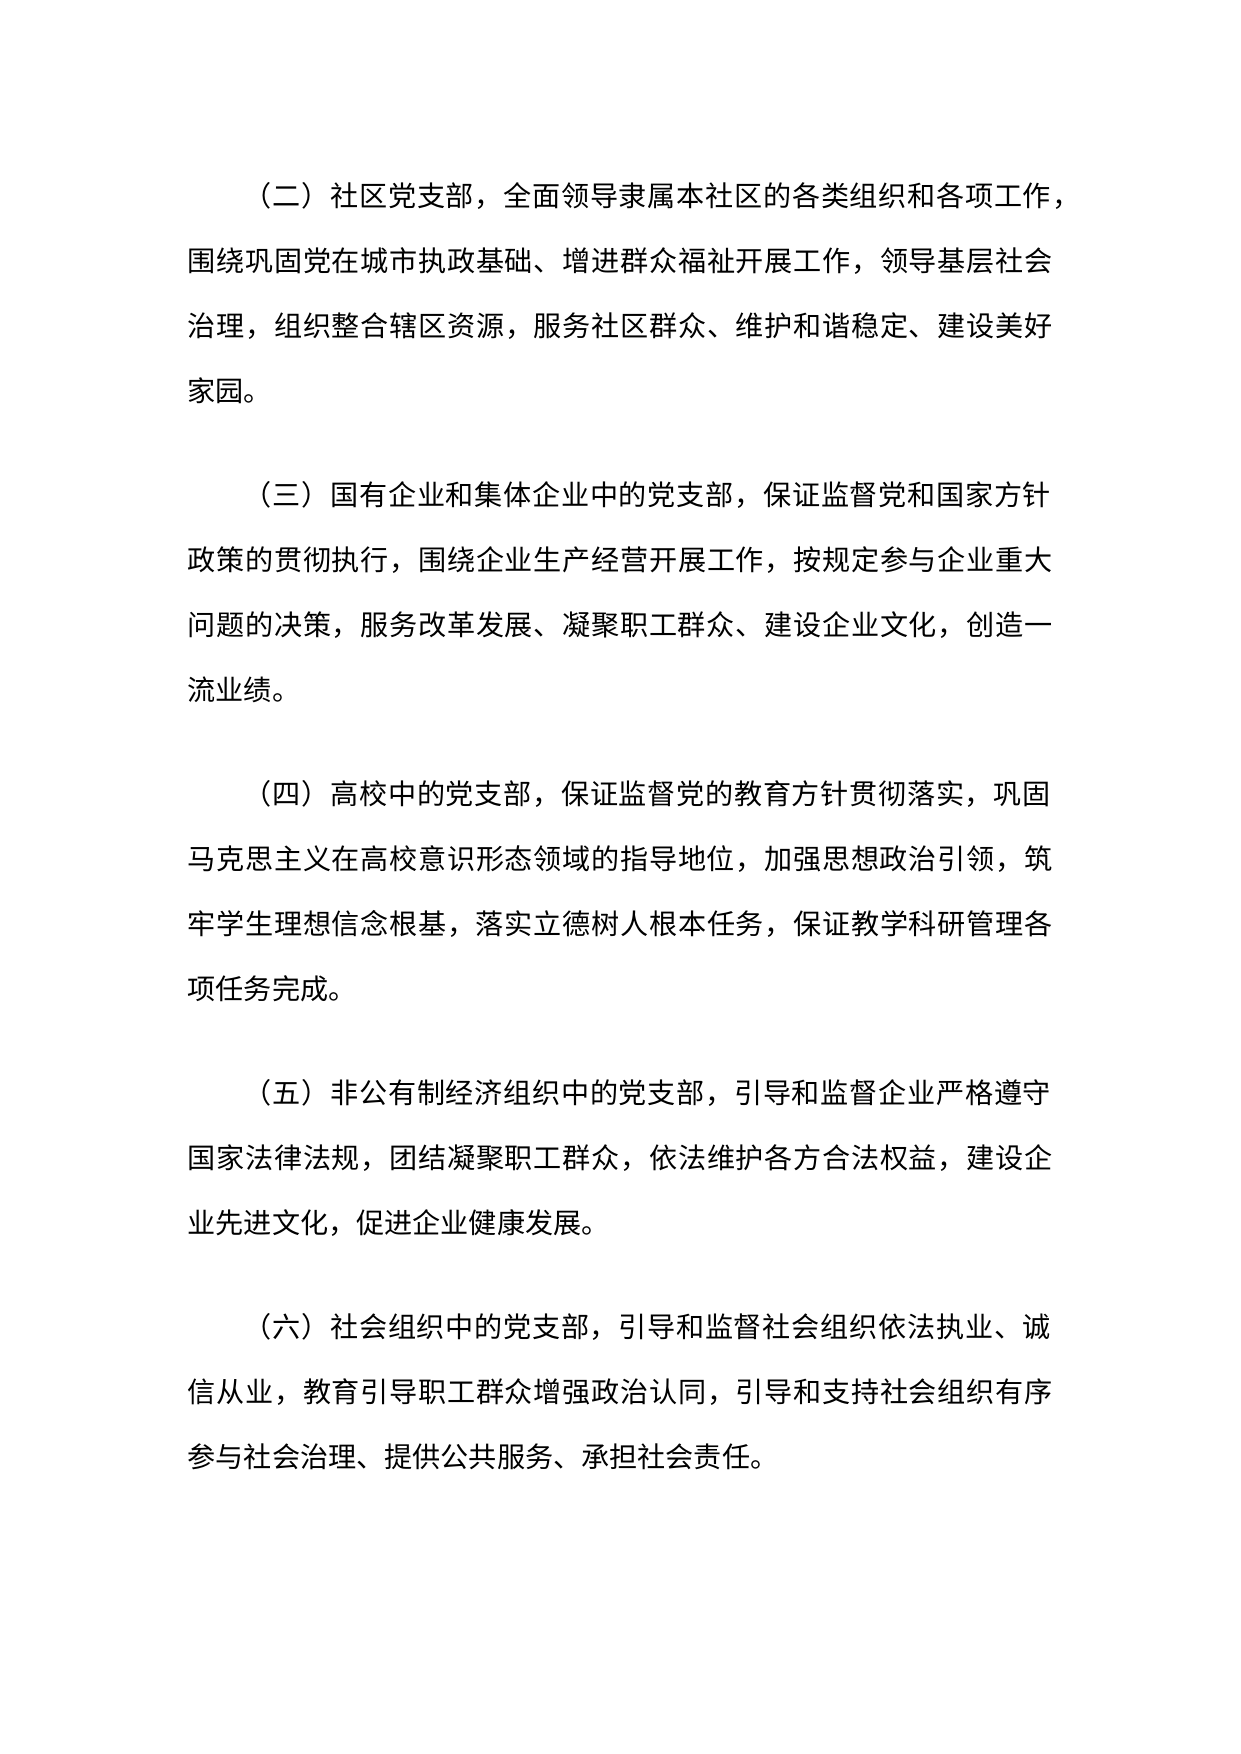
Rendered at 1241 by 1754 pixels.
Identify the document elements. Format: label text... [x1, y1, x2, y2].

text （六）社会组织中的党支部，引导和监督社会组织依法执业、诚信从业，教育引导职工群众增强政治认同，引导和支持社会组织有序参与社会治理、提供公共服务、承担社会责任。 [187, 1293, 1053, 1488]
text （五）非公有制经济组织中的党支部，引导和监督企业严格遵守国家法律法规，团结凝聚职工群众，依法维护各方合法权益，建设企业先进文化，促进企业健康发展。 [187, 1059, 1053, 1254]
text （三）国有企业和集体企业中的党支部，保证监督党和国家方针政策的贯彻执行，围绕企业生产经营开展工作，按规定参与企业重大问题的决策，服务改革发展、凝聚职工群众、建设企业文化，创造一流业绩。 [187, 461, 1053, 721]
text （二）社区党支部，全面领导隶属本社区的各类组织和各项工作，围绕巩固党在城市执政基础、增进群众福祉开展工作，领导基层社会治理，组织整合辖区资源，服务社区群众、维护和谐稳定、建设美好家园。 [187, 162, 1053, 422]
text （四）高校中的党支部，保证监督党的教育方针贯彻落实，巩固马克思主义在高校意识形态领域的指导地位，加强思想政治引领，筑牢学生理想信念根基，落实立德树人根本任务，保证教学科研管理各项任务完成。 [187, 760, 1053, 1020]
